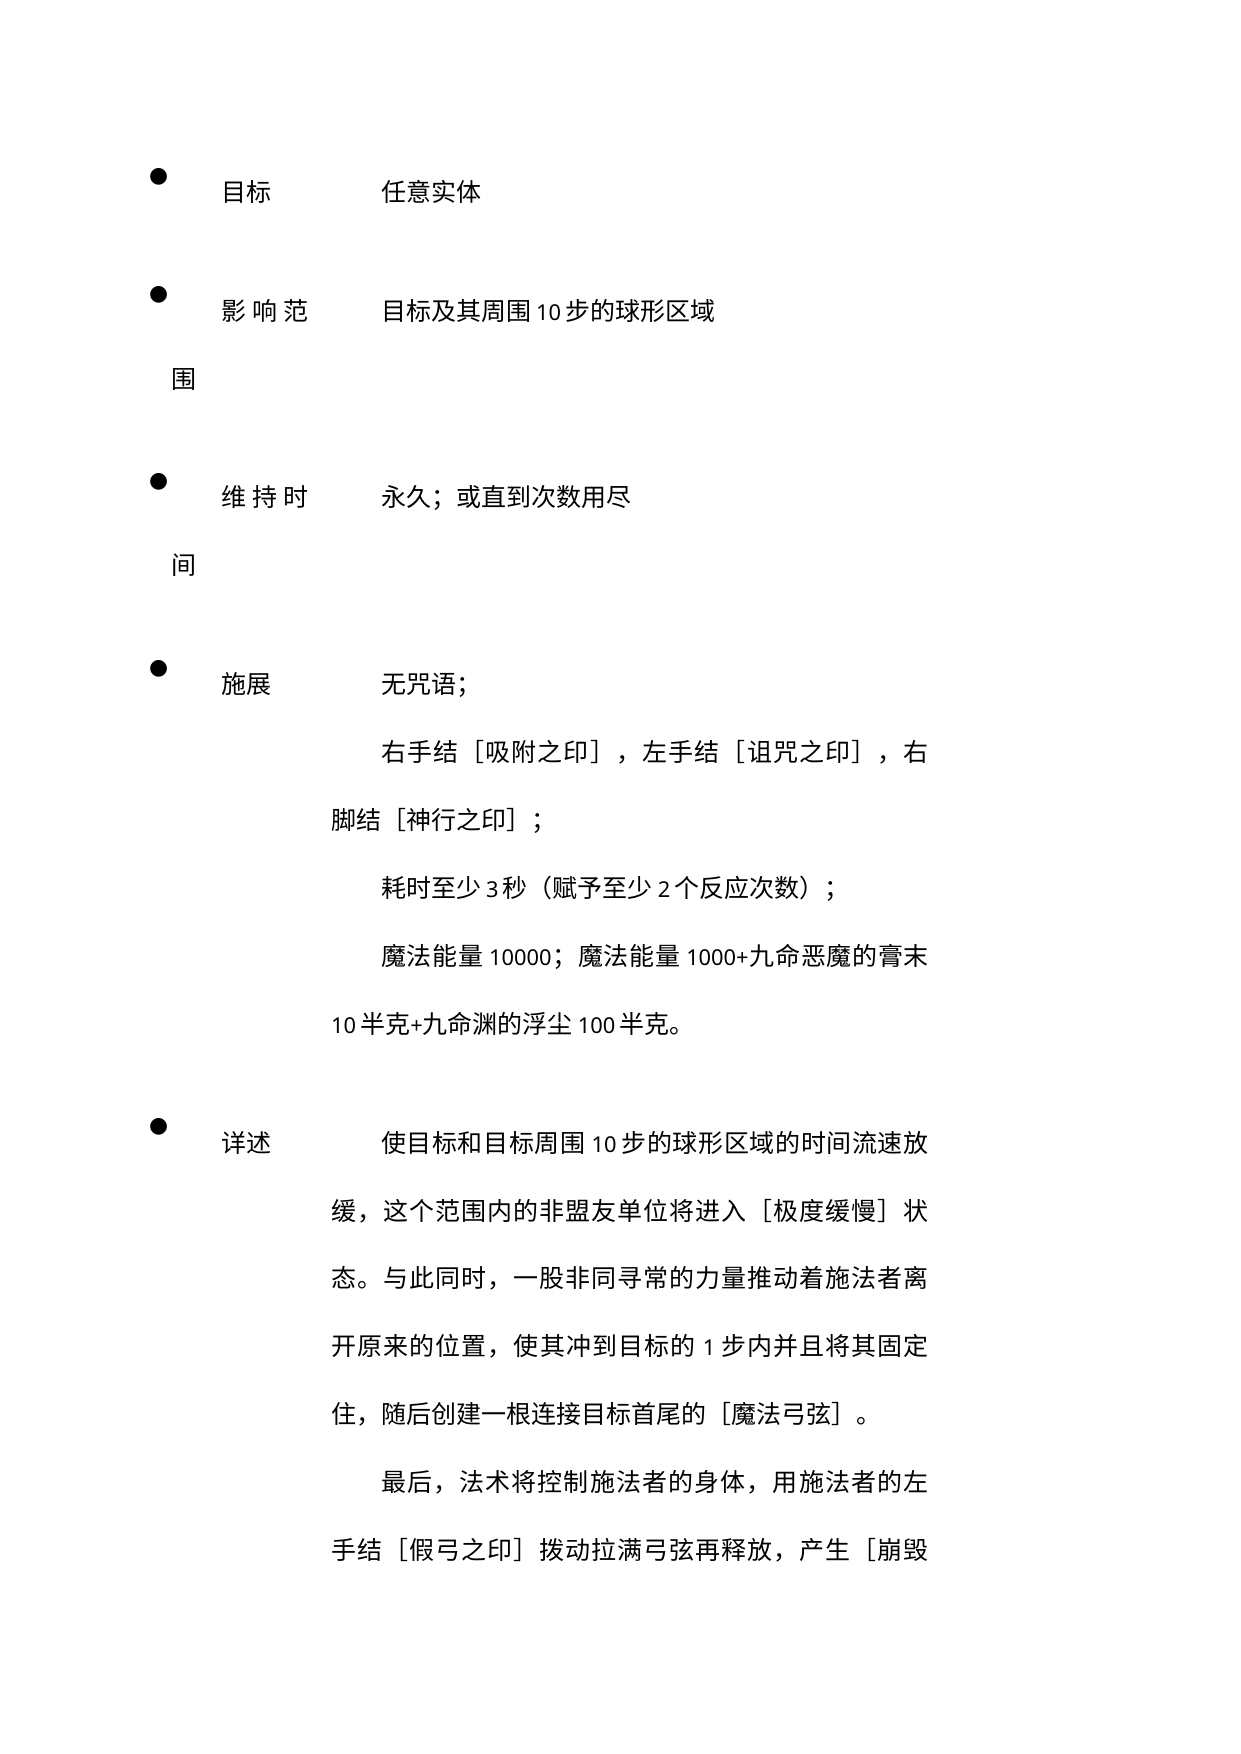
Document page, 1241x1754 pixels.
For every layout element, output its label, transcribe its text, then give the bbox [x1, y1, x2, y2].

table_cell ● [113, 156, 160, 275]
table_cell ● [113, 1107, 160, 1583]
table_cell 无咒语； 右手结［吸附之印］，左手结［诅咒之印］，右脚结［神行之印］； 耗时至少3秒（赋予至少2个反应次数）； 魔法能量10000；魔法能量1000+九命恶魔的膏末10半克+九命渊的浮尘100半克。 [320, 649, 941, 1107]
table_cell 施展 [160, 649, 319, 1107]
table_cell ● [113, 462, 160, 649]
table_cell ● [113, 649, 160, 1107]
table_cell 影响范围 [160, 275, 319, 462]
table_cell 任意实体 [320, 156, 941, 275]
table_cell 永久；或直到次数用尽 [320, 462, 941, 649]
table_cell 维持时间 [160, 462, 319, 649]
table_cell 目标 [160, 156, 319, 275]
table_cell ● [113, 275, 160, 462]
table_cell 目标及其周围10步的球形区域 [320, 275, 941, 462]
table_cell 详述 [160, 1107, 319, 1583]
